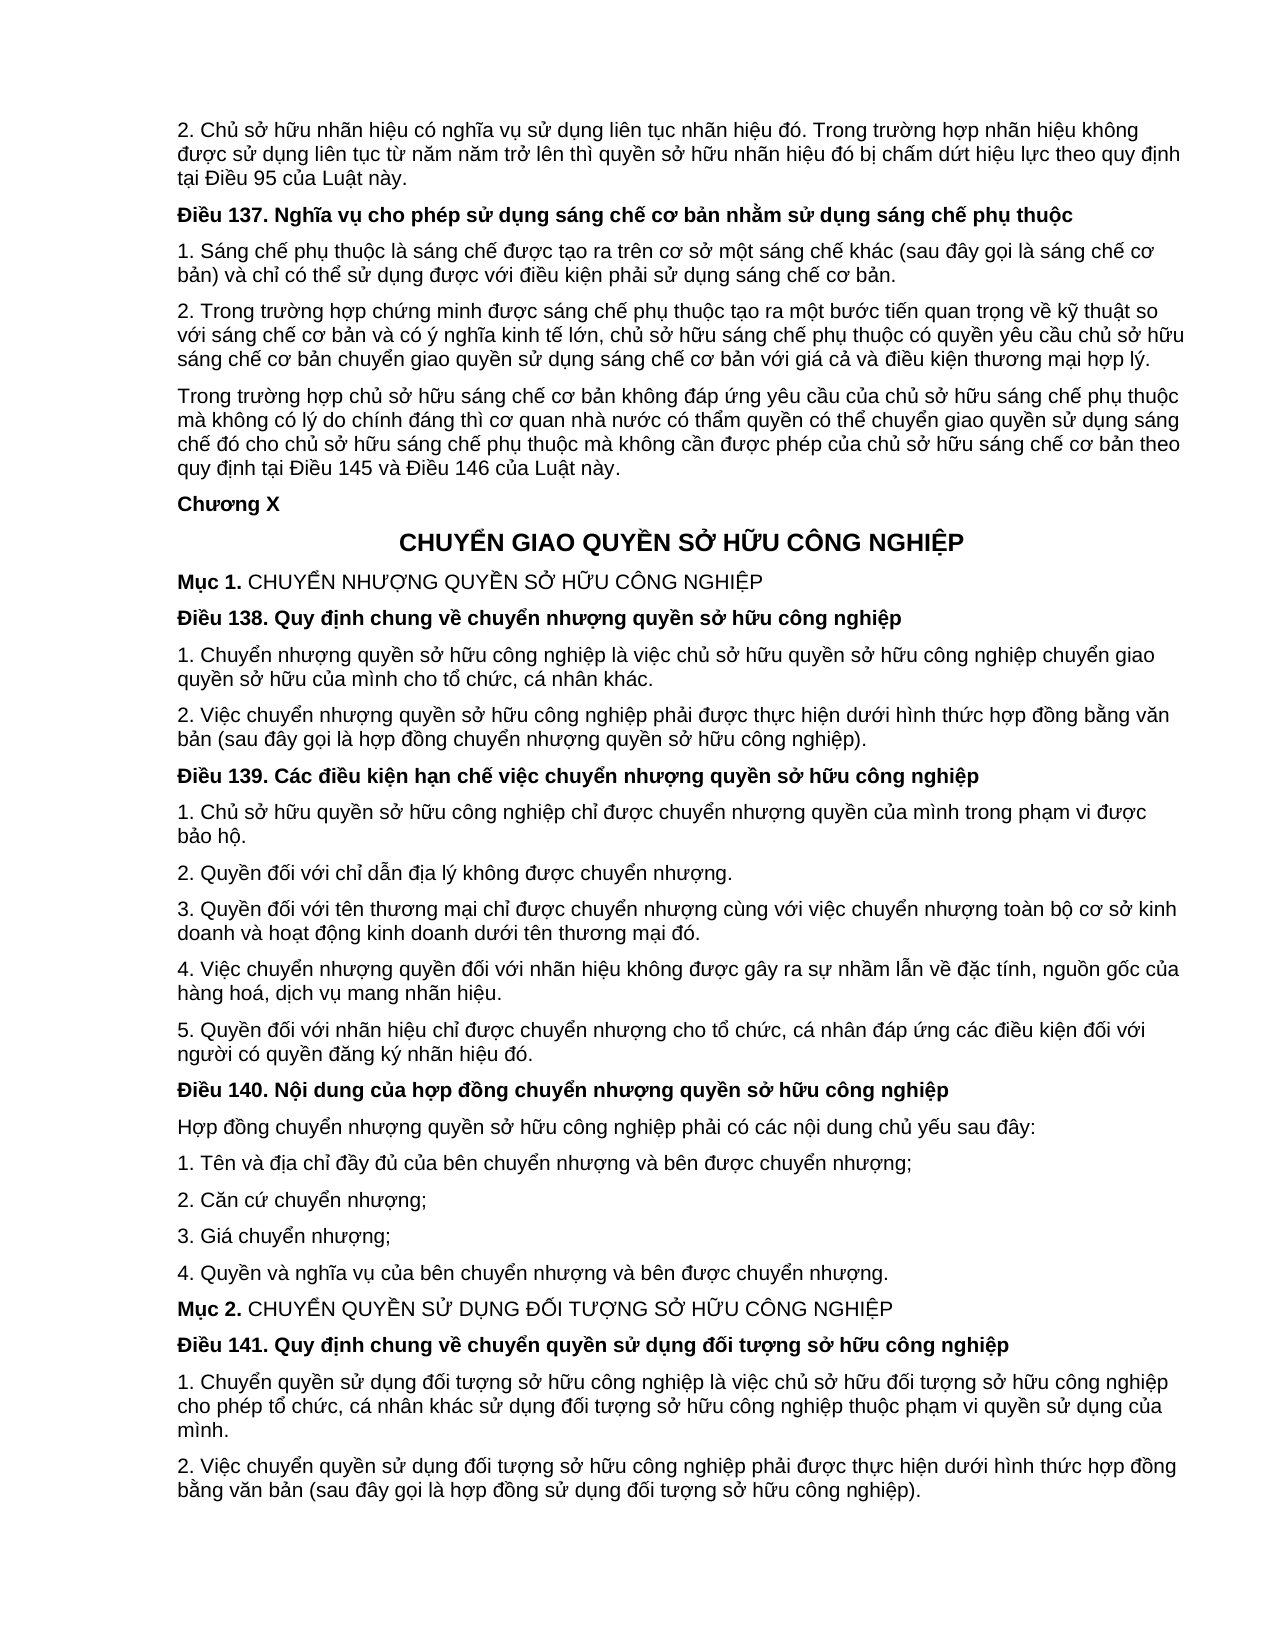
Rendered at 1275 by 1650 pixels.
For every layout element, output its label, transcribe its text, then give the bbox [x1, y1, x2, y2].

text 4. Việc chuyển nhượng quyền đối với nhãn hiệu không được gây ra sự nhầm lẫn về đặc tính, nguồn gốc của hàng hoá, dịch vụ mang nhãn hiệu. [177, 957, 1186, 1005]
text 2. Quyền đối với chỉ dẫn địa lý không được chuyển nhượng. [177, 860, 1186, 884]
text Điều 138. Quy định chung về chuyển nhượng quyền sở hữu công nghiệp [177, 606, 1186, 630]
text 3. Giá chuyển nhượng; [177, 1224, 1186, 1248]
text Trong trường hợp chủ sở hữu sáng chế cơ bản không đáp ứng yêu cầu của chủ sở hữu sáng chế phụ thuộc mà không có lý do chính đáng thì cơ quan nhà nước có thẩm quyền có thể chuyển giao quyền sử dụng sáng chế đó cho chủ sở hữu sáng chế phụ thuộc mà không cần được phép của chủ sở hữu sáng chế cơ bản theo quy định tại Điều 145 và Điều 146 của Luật này. [177, 384, 1186, 479]
text 1. Chuyển quyền sử dụng đối tượng sở hữu công nghiệp là việc chủ sở hữu đối tượng sở hữu công nghiệp cho phép tổ chức, cá nhân khác sử dụng đối tượng sở hữu công nghiệp thuộc phạm vi quyền sử dụng của mình. [177, 1370, 1186, 1442]
text Điều 141. Quy định chung về chuyển quyền sử dụng đối tượng sở hữu công nghiệp [177, 1333, 1186, 1357]
text Mục 2. CHUYỂN QUYỀN SỬ DỤNG ĐỐI TƯỢNG SỞ HỮU CÔNG NGHIỆP [177, 1297, 1186, 1321]
text 2. Trong trường hợp chứng minh được sáng chế phụ thuộc tạo ra một bước tiến quan trọng về kỹ thuật so với sáng chế cơ bản và có ý nghĩa kinh tế lớn, chủ sở hữu sáng chế phụ thuộc có quyền yêu cầu chủ sở hữu sáng chế cơ bản chuyển giao quyền sử dụng sáng chế cơ bản với giá cả và điều kiện thương mại hợp lý. [177, 299, 1186, 371]
text 1. Tên và địa chỉ đầy đủ của bên chuyển nhượng và bên được chuyển nhượng; [177, 1151, 1186, 1175]
text Hợp đồng chuyển nhượng quyền sở hữu công nghiệp phải có các nội dung chủ yếu sau đây: [177, 1114, 1186, 1138]
text Điều 139. Các điều kiện hạn chế việc chuyển nhượng quyền sở hữu công nghiệp [177, 763, 1186, 787]
text 2. Việc chuyển quyền sử dụng đối tượng sở hữu công nghiệp phải được thực hiện dưới hình thức hợp đồng bằng văn bản (sau đây gọi là hợp đồng sử dụng đối tượng sở hữu công nghiệp). [177, 1454, 1186, 1502]
text Chương X [177, 492, 1186, 516]
text 4. Quyền và nghĩa vụ của bên chuyển nhượng và bên được chuyển nhượng. [177, 1260, 1186, 1284]
text 1. Chuyển nhượng quyền sở hữu công nghiệp là việc chủ sở hữu quyền sở hữu công nghiệp chuyển giao quyền sở hữu của mình cho tổ chức, cá nhân khác. [177, 643, 1186, 691]
text 1. Sáng chế phụ thuộc là sáng chế được tạo ra trên cơ sở một sáng chế khác (sau đây gọi là sáng chế cơ bản) và chỉ có thể sử dụng được với điều kiện phải sử dụng sáng chế cơ bản. [177, 239, 1186, 287]
text 2. Việc chuyển nhượng quyền sở hữu công nghiệp phải được thực hiện dưới hình thức hợp đồng bằng văn bản (sau đây gọi là hợp đồng chuyển nhượng quyền sở hữu công nghiệp). [177, 703, 1186, 751]
text 1. Chủ sở hữu quyền sở hữu công nghiệp chỉ được chuyển nhượng quyền của mình trong phạm vi được bảo hộ. [177, 800, 1186, 848]
text 2. Chủ sở hữu nhãn hiệu có nghĩa vụ sử dụng liên tục nhãn hiệu đó. Trong trường hợp nhãn hiệu không được sử dụng liên tục từ năm năm trở lên thì quyền sở hữu nhãn hiệu đó bị chấm dứt hiệu lực theo quy định tại Điều 95 của Luật này. [177, 118, 1186, 190]
text CHUYỂN GIAO QUYỀN SỞ HỮU CÔNG NGHIỆP [177, 528, 1186, 557]
text 2. Căn cứ chuyển nhượng; [177, 1187, 1186, 1211]
text Mục 1. CHUYỂN NHƯỢNG QUYỀN SỞ HỮU CÔNG NGHIỆP [177, 570, 1186, 594]
text Điều 137. Nghĩa vụ cho phép sử dụng sáng chế cơ bản nhằm sử dụng sáng chế phụ thuộc [177, 202, 1186, 226]
text 3. Quyền đối với tên thương mại chỉ được chuyển nhượng cùng với việc chuyển nhượng toàn bộ cơ sở kinh doanh và hoạt động kinh doanh dưới tên thương mại đó. [177, 897, 1186, 945]
text 5. Quyền đối với nhãn hiệu chỉ được chuyển nhượng cho tổ chức, cá nhân đáp ứng các điều kiện đối với người có quyền đăng ký nhãn hiệu đó. [177, 1018, 1186, 1066]
text Điều 140. Nội dung của hợp đồng chuyển nhượng quyền sở hữu công nghiệp [177, 1078, 1186, 1102]
